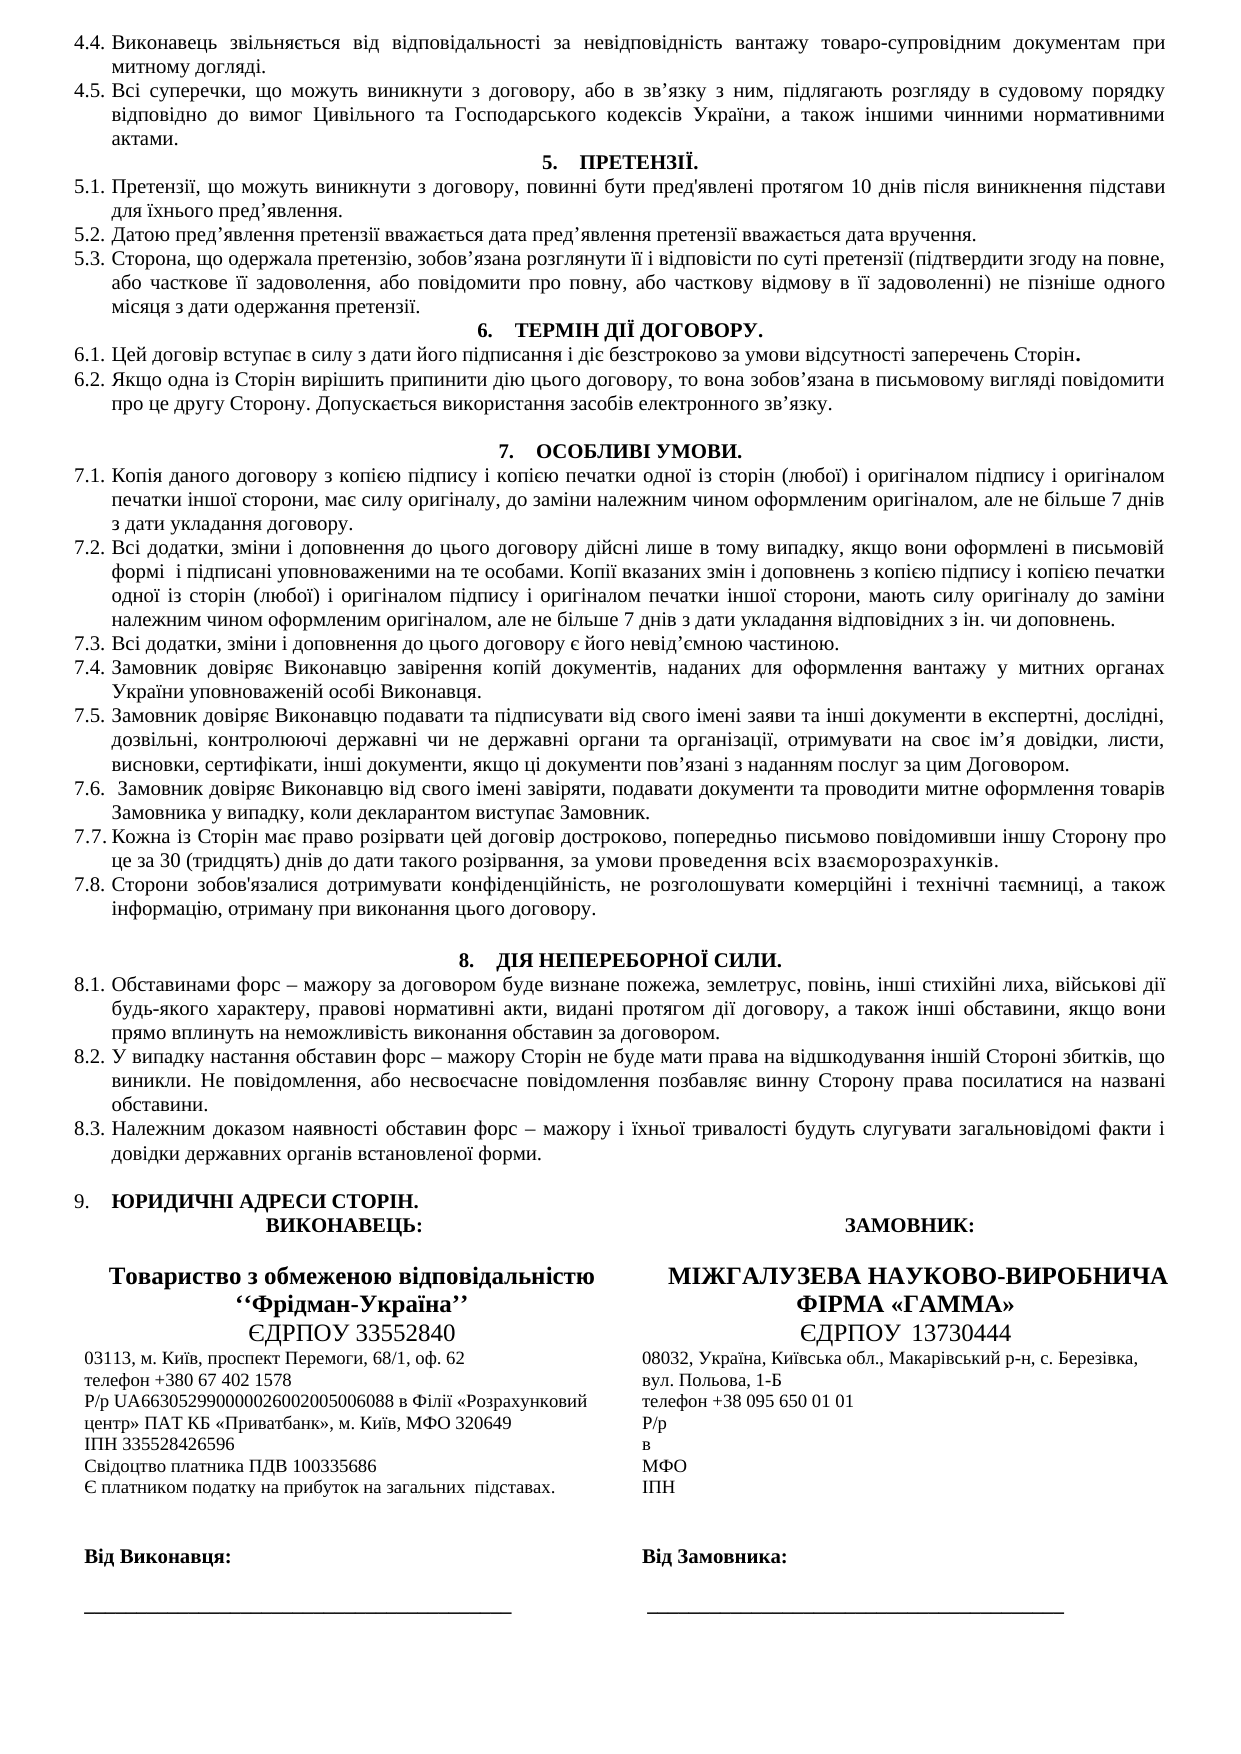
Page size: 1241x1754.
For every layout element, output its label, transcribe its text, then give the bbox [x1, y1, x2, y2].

list ЮРИДИЧНІ АДРЕСИ СТОРІН. [74, 1188, 1167, 1213]
list Всі додатки, зміни і доповнення до цього договору є його невід’ємною частиною. [74, 631, 1167, 655]
table_cell Від Замовника: ________________________________________ [631, 1520, 1180, 1616]
list Виконавець звільняється від відповідальності за невідповідність вантажу товаро-супровідним документам при митному догляді. [74, 29, 1167, 78]
list Замовник довіряє Виконавцю від свого імені завіряти, подавати документи та проводити митне оформлення товарів Замовника у випадку, коли декларантом виступає Замовник. [74, 776, 1167, 824]
table_cell Від Виконавця: _________________________________________ [73, 1520, 631, 1616]
list У випадку настання обставин форс – мажору Сторін не буде мати права на відшкодування іншій Стороні збитків, що виникли. Не повідомлення, або несвоєчасне повідомлення позбавляє винну Сторону права посилатися на названі обставини. [74, 1044, 1167, 1116]
table_cell 03113, м. Київ, проспект Перемоги, 68/1, оф. 62 телефон +380 67 402 1578 Р/р UA663052990000026002005006088 в Філії «Розрахунковий центр» ПАТ КБ «Приватбанк», м. Київ, МФО 320649 ІПН 335528426596 Свідоцтво платника ПДВ 100335686 Є платником податку на прибуток на загальних підставах. [73, 1347, 631, 1519]
list Сторона, що одержала претензію, зобов’язана розглянути її і відповісти по суті претензії (підтвердити згоду на повне, або часткове її задоволення, або повідомити про повну, або часткову відмову в її задоволенні) не пізніше одного місяця з дати одержання претензії. [74, 246, 1167, 318]
list Кожна із Сторін має право розірвати цей договір достроково, попередньо письмово повідомивши іншу Сторону про це за 30 (тридцять) днів до дати такого розірвання, за умови проведення всіх взаєморозрахунків. [74, 824, 1167, 872]
list ОСОБЛИВІ УМОВИ. [74, 439, 1167, 463]
list Сторони зобов'язалися дотримувати конфіденційність, не розголошувати комерційні і технічні таємниці, а також інформацію, отриману при виконання цього договору. [74, 872, 1167, 920]
table_header Товариство з обмеженою відповідальністю ‘‘Фрідман-Україна’’ ЄДРПОУ 33552840 [73, 1261, 631, 1347]
list Всі додатки, зміни і доповнення до цього договору дійсні лише в тому випадку, якщо вони оформлені в письмовій формі і підписані уповноваженими на те особами. Копії вказаних змін і доповнень з копією підпису і копією печатки одної із сторін (любої) і оригіналом підпису і оригіналом печатки іншої сторони, мають силу оригіналу до заміни належним чином оформленим оригіналом, але не більше 7 днів з дати укладання відповідних з ін. чи доповнень. [74, 535, 1167, 631]
list Цей договір вступає в силу з дати його підписання і діє безстроково за умови відсутності заперечень Сторін. [74, 342, 1167, 366]
list Належним доказом наявності обставин форс – мажору і їхньої тривалості будуть слугувати загальновідомі факти і довідки державних органів встановленої форми. [74, 1116, 1167, 1164]
list ПРЕТЕНЗІЇ. [74, 150, 1167, 174]
list Обставинами форс – мажору за договором буде визнане пожежа, землетрус, повінь, інші стихійні лиха, військові дії будь-якого характеру, правові нормативні акти, видані протягом дії договору, а також інші обставини, якщо вони прямо вплинуть на неможливість виконання обставин за договором. [74, 972, 1167, 1044]
list Якщо одна із Сторін вирішить припинити дію цього договору, то вона зобов’язана в письмовому вигляді повідомити про це другу Сторону. Допускається використання засобів електронного зв’язку. [74, 366, 1167, 414]
list Претензії, що можуть виникнути з договору, повинні бути пред'явлені протягом 10 днів після виникнення підстави для їхнього пред’явлення. [74, 174, 1167, 222]
list Копія даного договору з копією підпису і копією печатки одної із сторін (любої) і оригіналом підпису і оригіналом печатки іншої сторони, має силу оригіналу, до заміни належним чином оформленим оригіналом, але не більше 7 днів з дати укладання договору. [74, 463, 1167, 535]
list ДІЯ НЕПЕРЕБОРНОЇ СИЛИ. [74, 948, 1167, 972]
list ТЕРМІН ДІЇ ДОГОВОРУ. [74, 318, 1167, 342]
list Датою пред’явлення претензії вважається дата пред’явлення претензії вважається дата вручення. [74, 222, 1167, 246]
table_header МІЖГАЛУЗЕВА НАУКОВО-ВИРОБНИЧА ФІРМА «ГАММА» ЄДРПОУ 13730444 [631, 1261, 1180, 1347]
list Замовник довіряє Виконавцю завірення копій документів, наданих для оформлення вантажу у митних органах України уповноваженій особі Виконавця. [74, 655, 1167, 703]
list Всі суперечки, що можуть виникнути з договору, або в зв’язку з ним, підлягають розгляду в судовому порядку відповідно до вимог Цивільного та Господарського кодексів України, а також іншими чинними нормативними актами. [74, 78, 1167, 150]
table_cell 08032, Україна, Київська обл., Макарівський р-н, с. Березівка, вул. Польова, 1-Б телефон +38 095 650 01 01 Р/р в МФО IПН [631, 1347, 1180, 1519]
text ВИКОНАВЕЦЬ: ЗАМОВНИК: [74, 1213, 1167, 1237]
list Замовник довіряє Виконавцю подавати та підписувати від свого імені заяви та інші документи в експертні, дослідні, дозвільні, контролюючі державні чи не державні органи та організації, отримувати на своє ім’я довідки, листи, висновки, сертифікати, інші документи, якщо ці документи пов’язані з наданням послуг за цим Договором. [74, 703, 1167, 776]
